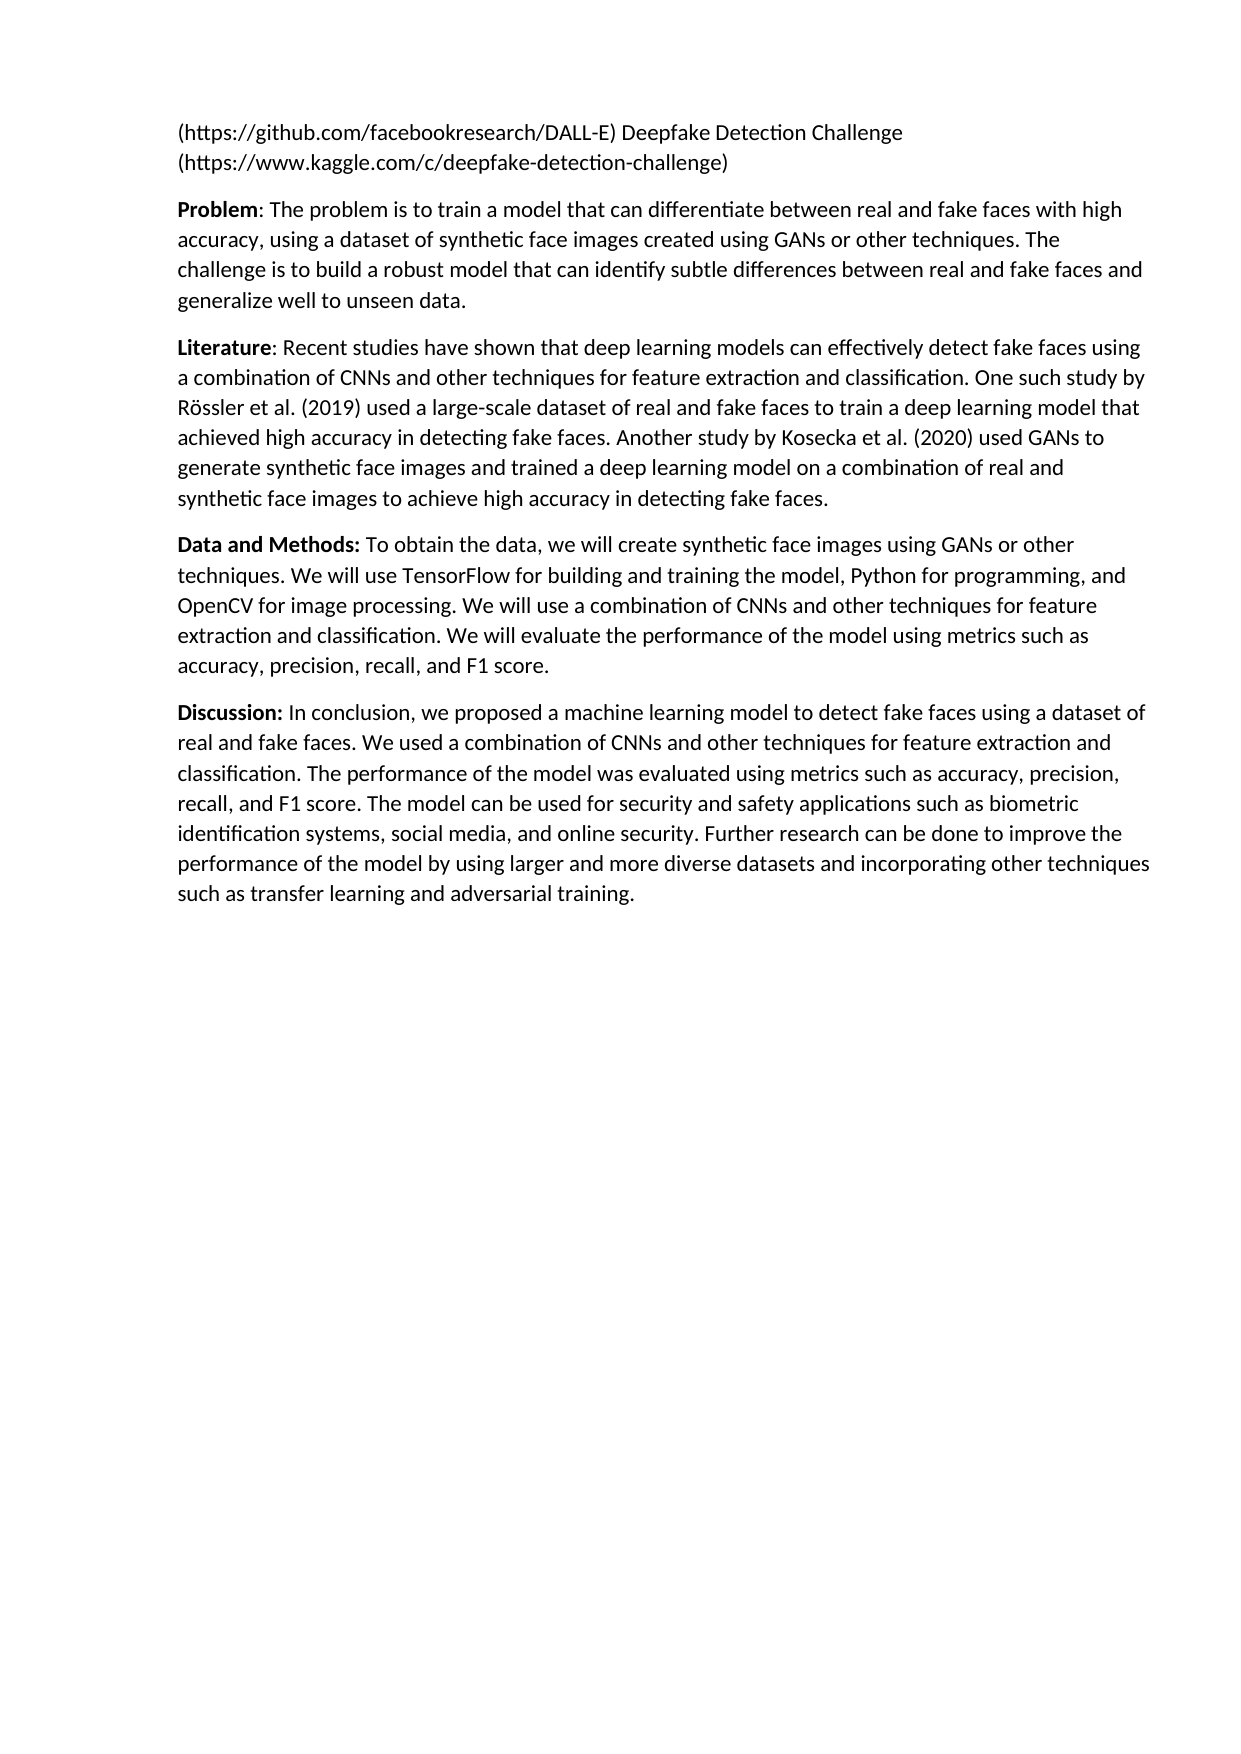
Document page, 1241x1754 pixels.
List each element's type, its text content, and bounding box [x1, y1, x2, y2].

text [177, 118, 1152, 176]
text Data and Methods: To obtain the data, we will create synthetic face images using GANs or other techniques. We will use TensorFlow for building and training the model, Python for programming, and OpenCV for image processing. We will use a combination of CNNs and other techniques for feature extraction and classification. We will evaluate the performance of the model using metrics such as accuracy, precision, recall, and F1 score. [177, 531, 1152, 679]
text Discussion: In conclusion, we proposed a machine learning model to detect fake faces using a dataset of real and fake faces. We used a combination of CNNs and other techniques for feature extraction and classification. The performance of the model was evaluated using metrics such as accuracy, precision, recall, and F1 score. The model can be used for security and safety applications such as biometric identification systems, social media, and online security. Further research can be done to improve the performance of the model by using larger and more diverse datasets and incorporating other techniques such as transfer learning and adversarial training. [177, 698, 1152, 908]
text Literature: Recent studies have shown that deep learning models can effectively detect fake faces using a combination of CNNs and other techniques for feature extraction and classification. One such study by Rössler et al. (2019) used a large-scale dataset of real and fake faces to train a deep learning model that achieved high accuracy in detecting fake faces. Another study by Kosecka et al. (2020) used GANs to generate synthetic face images and trained a deep learning model on a combination of real and synthetic face images to achieve high accuracy in detecting fake faces. [177, 333, 1152, 512]
text Problem: The problem is to train a model that can differentiate between real and fake faces with high accuracy, using a dataset of synthetic face images created using GANs or other techniques. The challenge is to build a robust model that can identify subtle differences between real and fake faces and generalize well to unseen data. [177, 195, 1152, 314]
